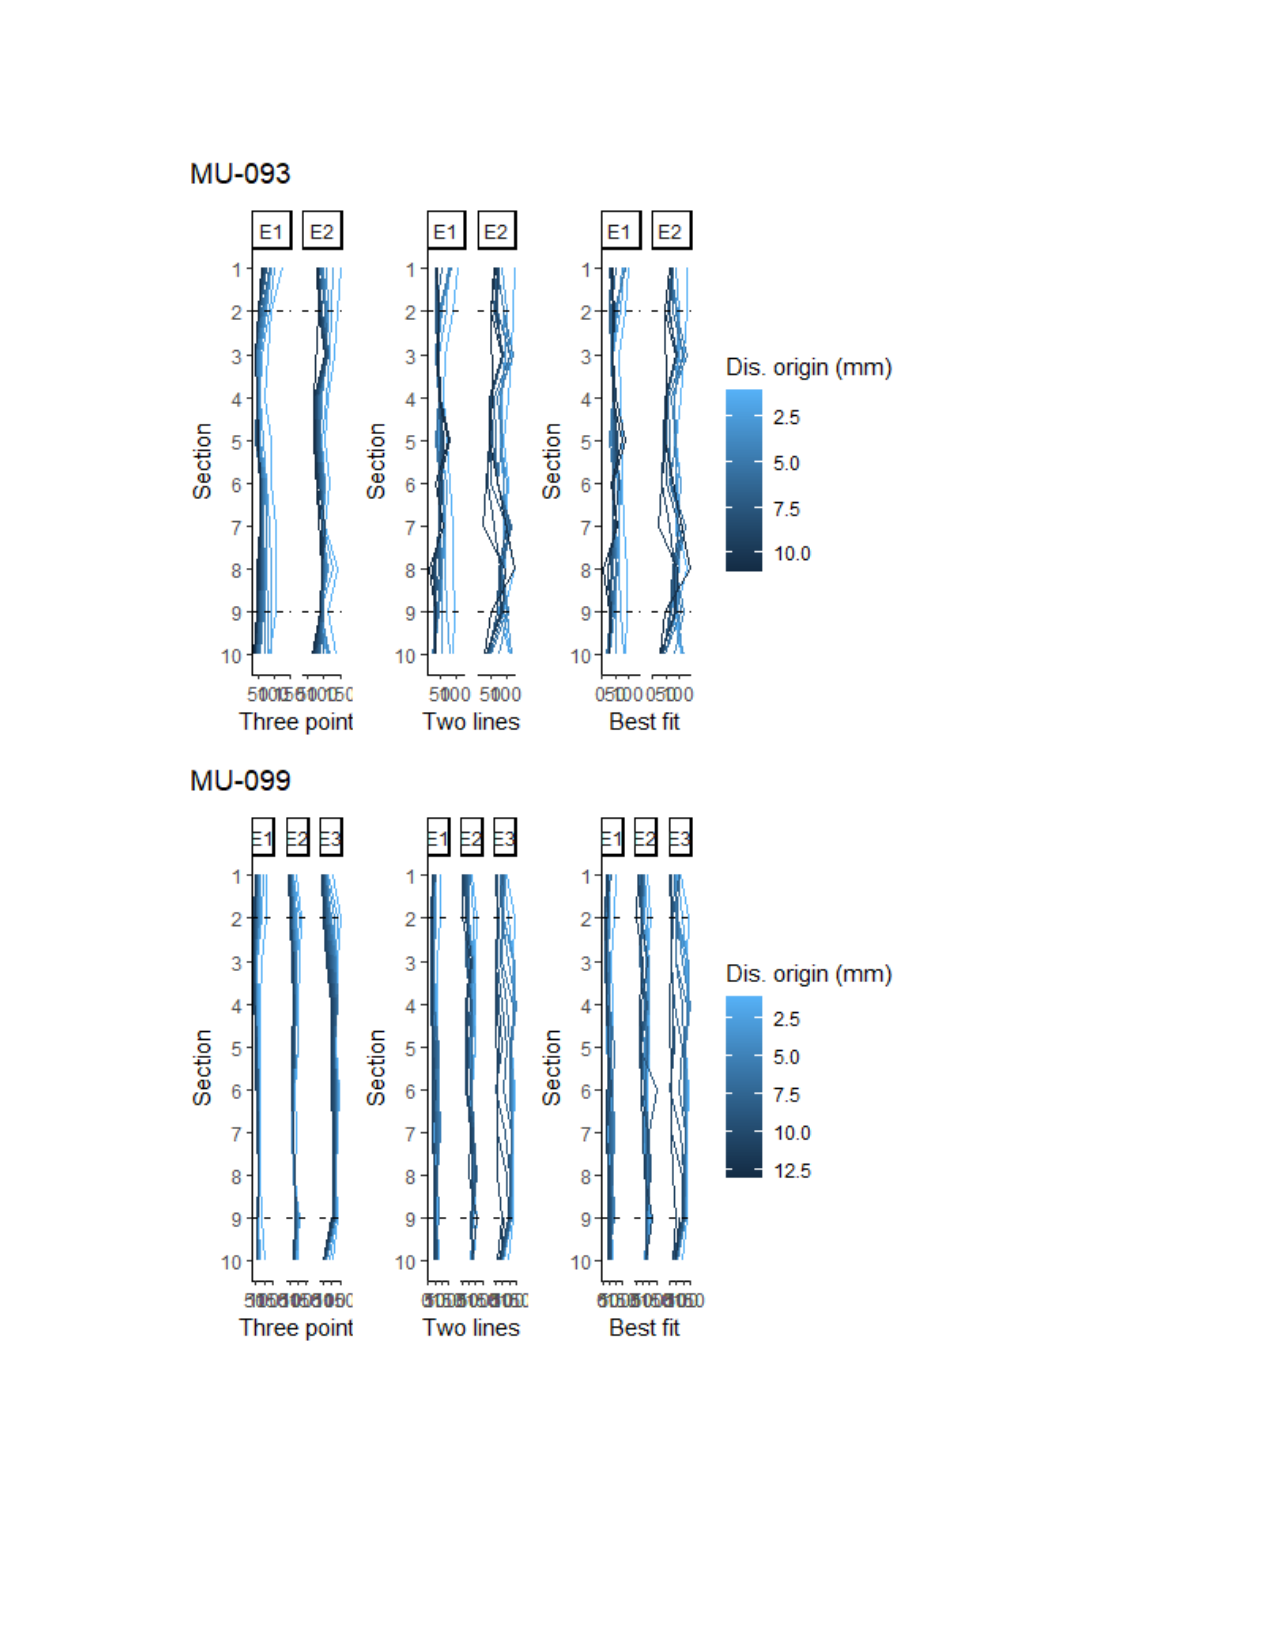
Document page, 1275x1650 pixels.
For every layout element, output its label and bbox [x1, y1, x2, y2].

picture [168, 150, 927, 1363]
